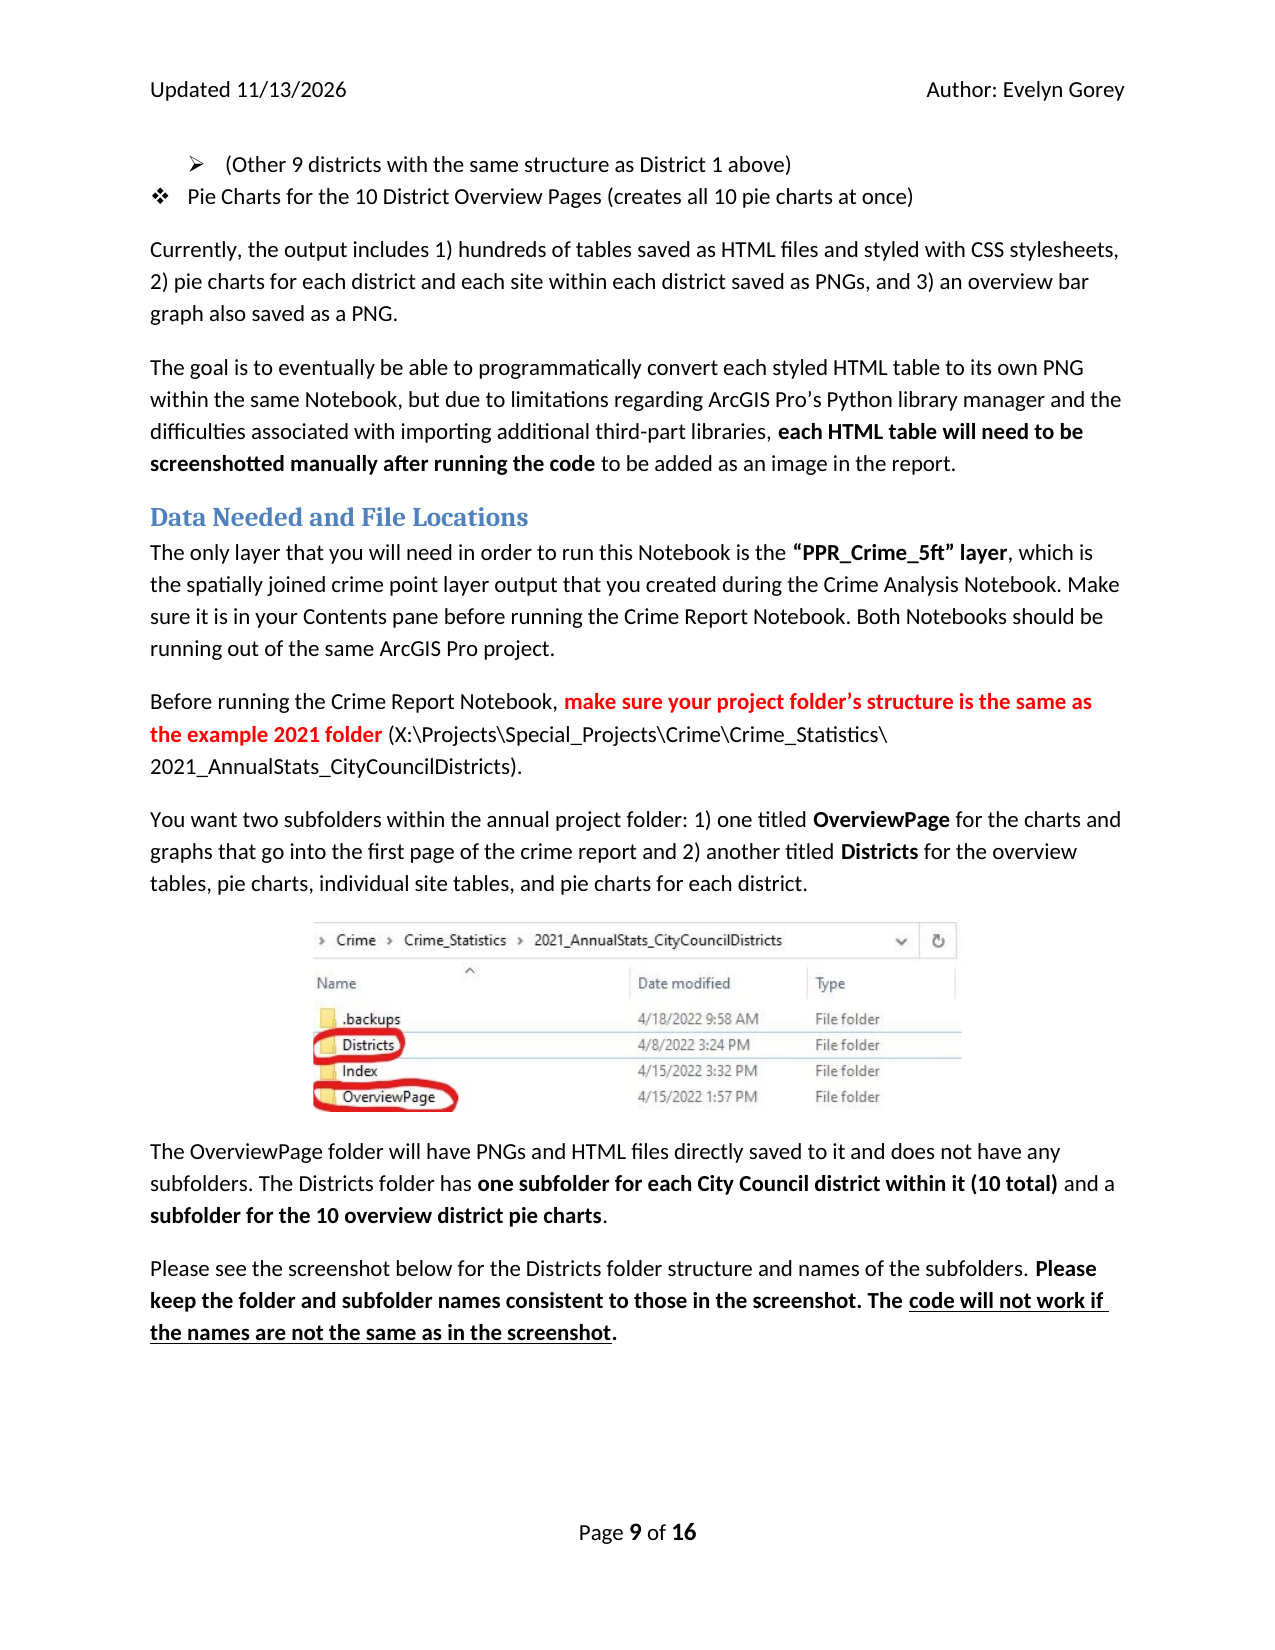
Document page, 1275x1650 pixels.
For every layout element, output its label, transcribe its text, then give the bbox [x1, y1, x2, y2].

text Currently, the output includes 1) hundreds of tables saved as HTML files and styled with CSS stylesheets, 2) pie charts for each district and each site within each district saved as PNGs, and 3) an overview bar graph also saved as a PNG. [150, 235, 1125, 328]
text The goal is to eventually be able to programmatically convert each styled HTML table to its own PNG within the same Notebook, but due to limitations regarding ArcGIS Pro’s Python library manager and the difficulties associated with importing additional third-part libraries, each HTML table will need to be screenshotted manually after running the code to be added as an image in the report. [150, 353, 1125, 477]
text Please see the screenshot below for the Districts folder structure and names of the subfolders. Please keep the folder and subfolder names consistent to those in the screenshot. The code will not work if the names are not the same as in the screenshot. [150, 1254, 1125, 1347]
text You want two subfolders within the annual project folder: 1) one titled OverviewPage for the charts and graphs that go into the first page of the crime report and 2) another titled Districts for the overview tables, pie charts, individual site tables, and pie charts for each district. [150, 805, 1125, 897]
picture [313, 922, 962, 1112]
subtitle Data Needed and File Locations [150, 502, 1125, 533]
list Pie Charts for the 10 District Overview Pages (creates all 10 pie charts at once) [150, 182, 1125, 210]
list (Other 9 districts with the same structure as District 1 above) [187, 150, 1125, 178]
text Before running the Crime Report Notebook, make sure your project folder’s structure is the same as the example 2021 folder (X:\Projects\Special_Projects\Crime\Crime_Statistics\2021_AnnualStats_CityCouncilDistricts). [150, 687, 1125, 780]
text The OverviewPage folder will have PNGs and HTML files directly saved to it and does not have any subfolders. The Districts folder has one subfolder for each City Council district within it (10 total) and a subfolder for the 10 overview district pie charts. [150, 1137, 1125, 1229]
text The only layer that you will need in order to run this Notebook is the “PPR_Crime_5ft” layer, which is the spatially joined crime point layer output that you created during the Crime Analysis Notebook. Make sure it is in your Contents pane before running the Crime Report Notebook. Both Notebooks should be running out of the same ArcGIS Pro project. [150, 538, 1125, 662]
